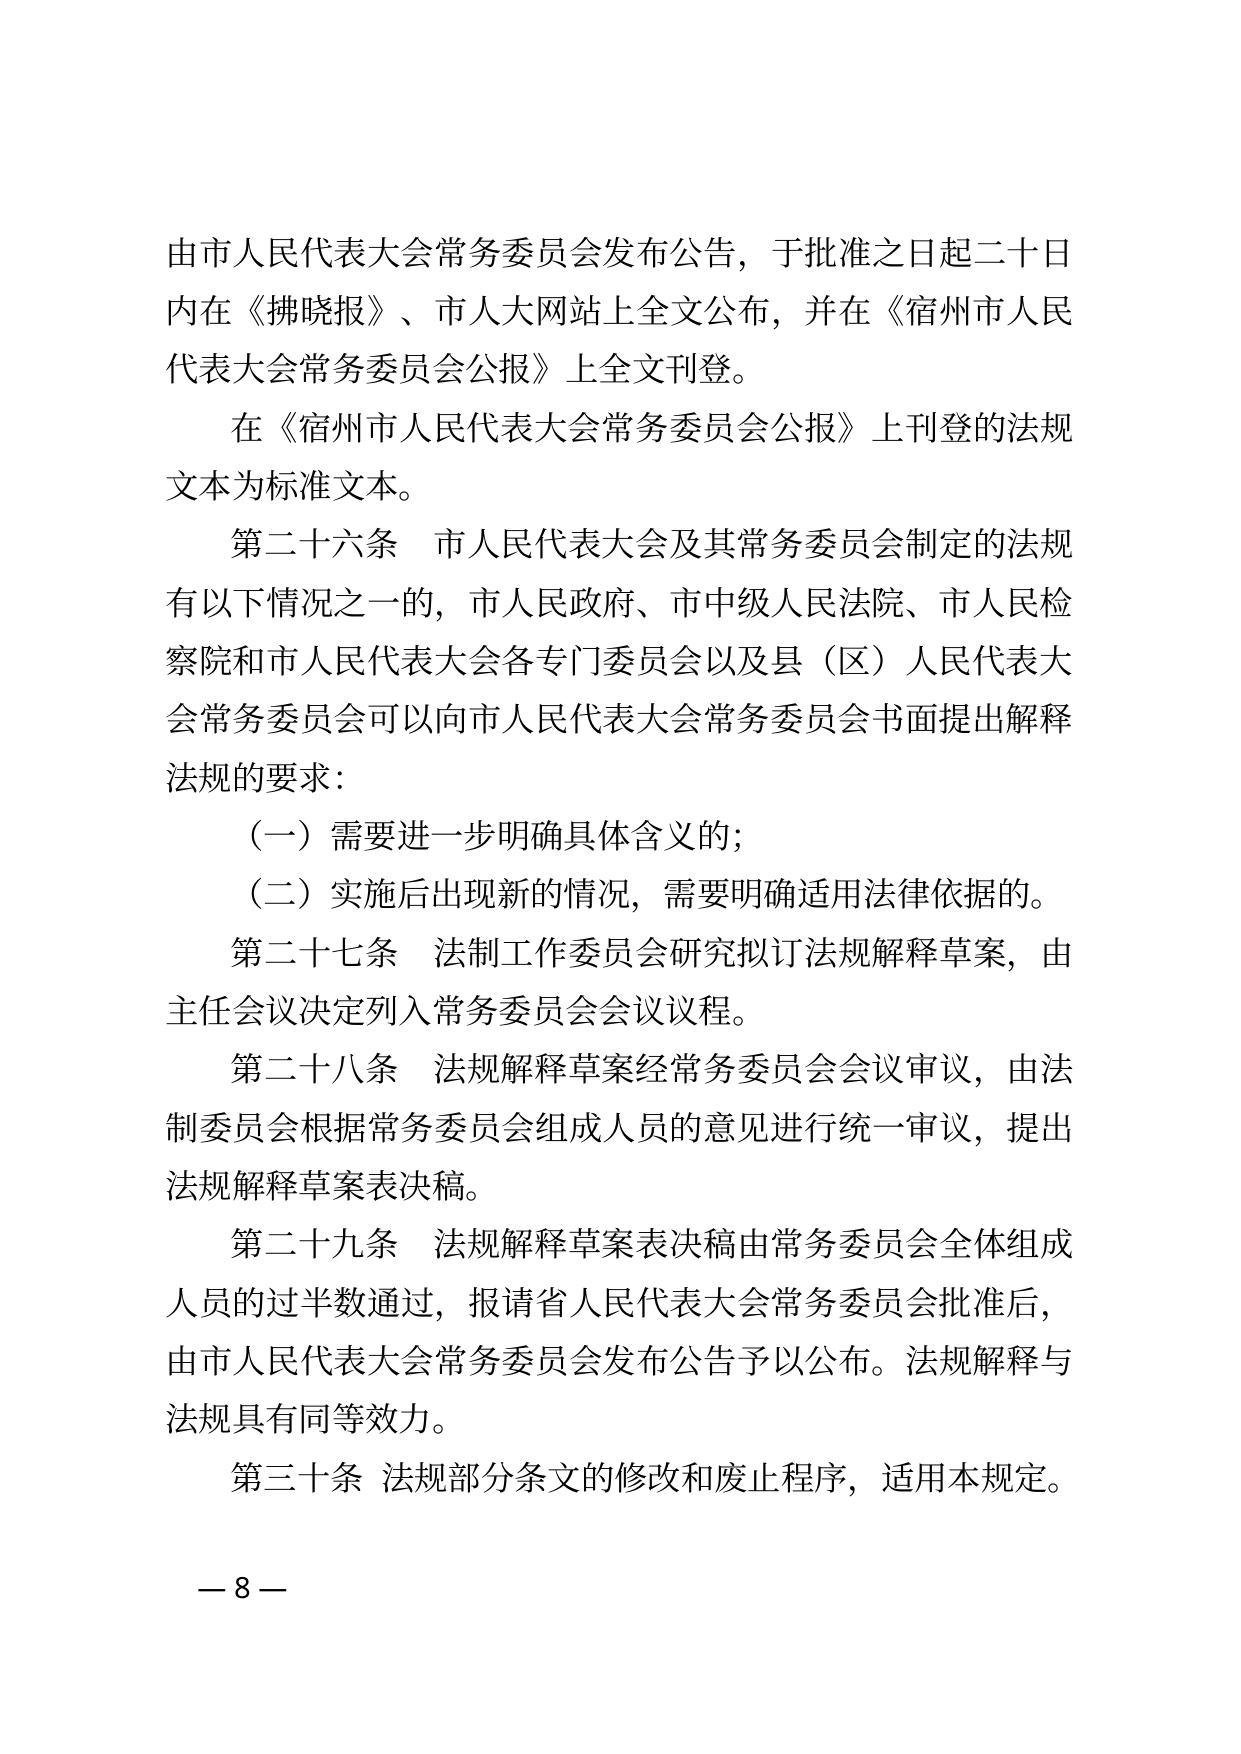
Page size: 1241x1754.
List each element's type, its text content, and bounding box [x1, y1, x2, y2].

text 第二十九条 法规解释草案表决稿由常务委员会全体组成人员的过半数通过，报请省人民代表大会常务委员会批准后，由市人民代表大会常务委员会发布公告予以公布。法规解释与法规具有同等效力。 [165, 1210, 1075, 1443]
text （二）实施后出现新的情况，需要明确适用法律依据的。 [165, 860, 1075, 918]
text （一）需要进一步明确具体含义的； [165, 802, 1075, 860]
text 第三十条 法规部分条文的修改和废止程序，适用本规定。 [165, 1443, 1075, 1502]
text 第二十八条 法规解释草案经常务委员会会议审议，由法制委员会根据常务委员会组成人员的意见进行统一审议，提出法规解释草案表决稿。 [165, 1035, 1075, 1210]
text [165, 218, 1075, 393]
text 在《宿州市人民代表大会常务委员会公报》上刊登的法规文本为标准文本。 [165, 393, 1075, 510]
text 第二十六条 市人民代表大会及其常务委员会制定的法规有以下情况之一的，市人民政府、市中级人民法院、市人民检察院和市人民代表大会各专门委员会以及县（区）人民代表大会常务委员会可以向市人民代表大会常务委员会书面提出解释法规的要求： [165, 510, 1075, 802]
text 第二十七条 法制工作委员会研究拟订法规解释草案，由主任会议决定列入常务委员会会议议程。 [165, 918, 1075, 1035]
